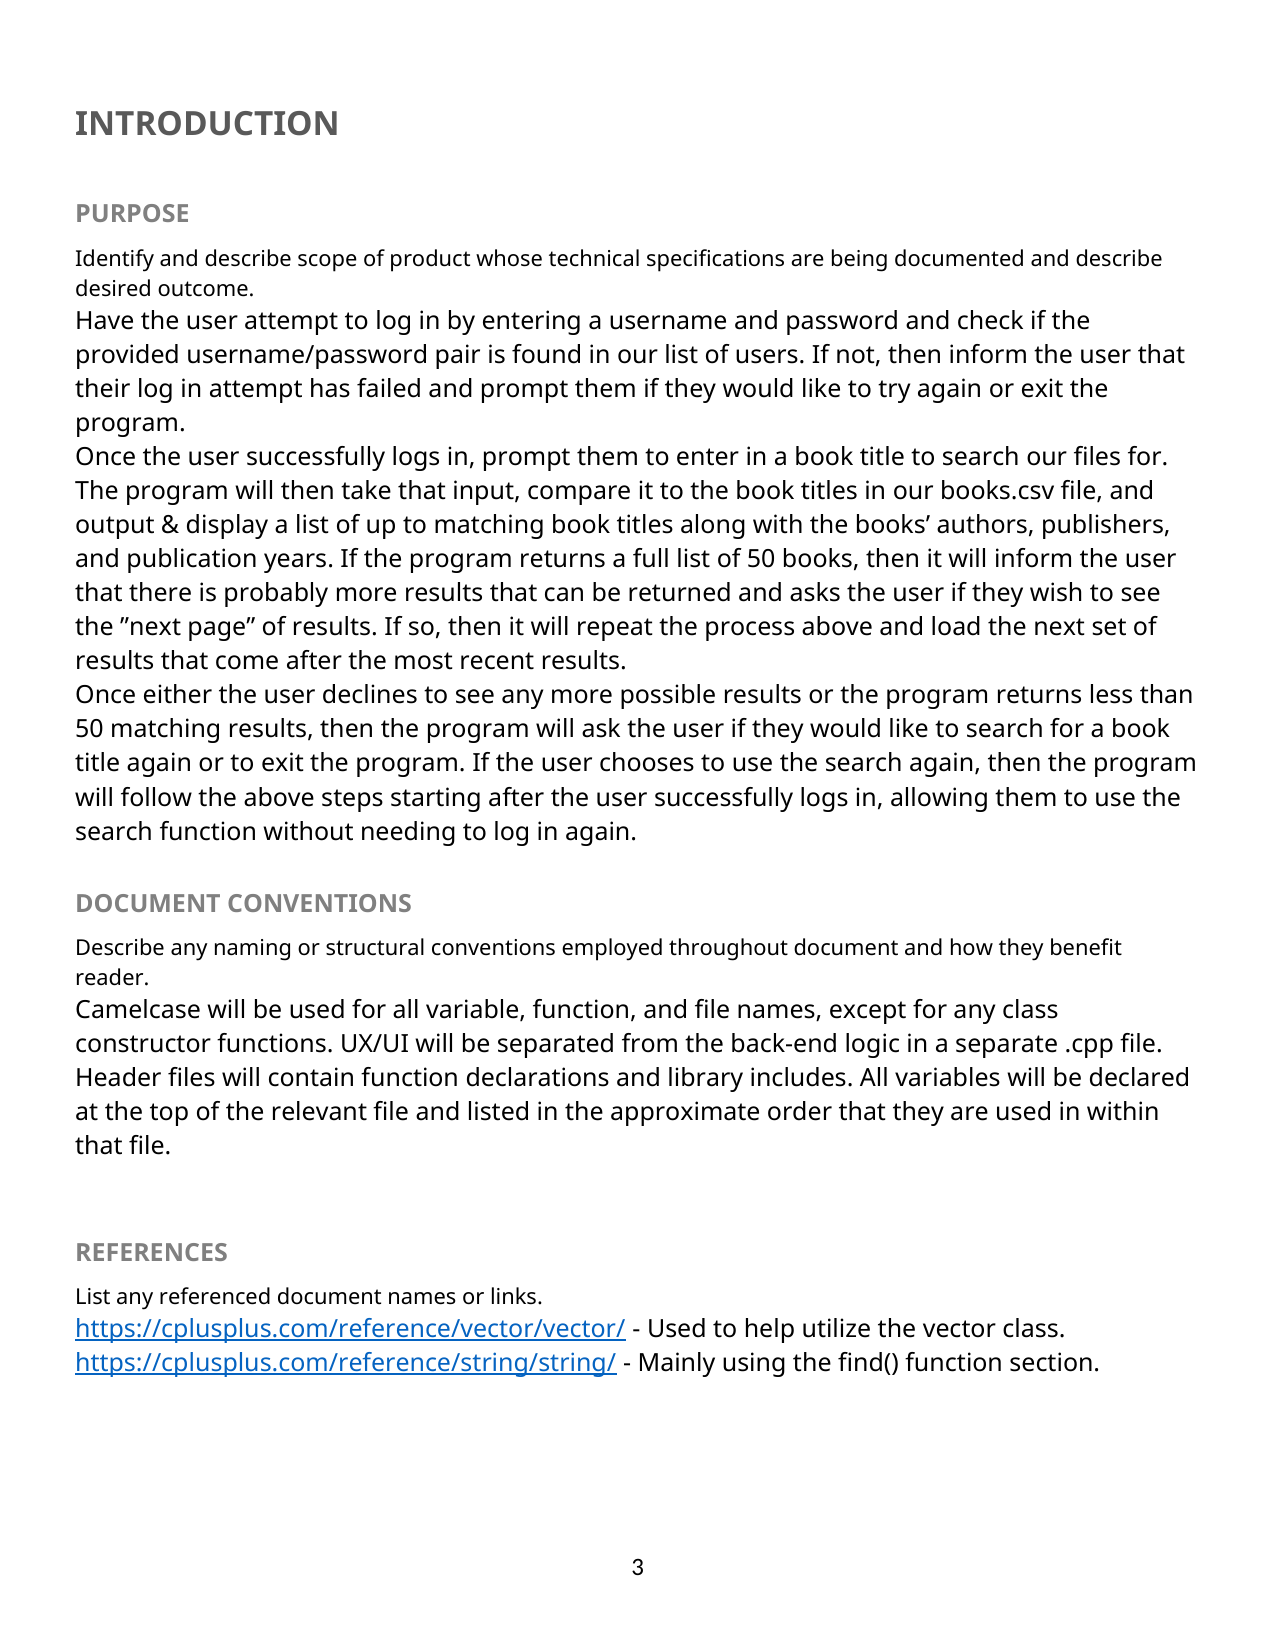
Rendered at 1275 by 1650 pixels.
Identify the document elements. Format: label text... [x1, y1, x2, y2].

text https://cplusplus.com/reference/vector/vector/ - Used to help utilize the vector class. [75, 1311, 1200, 1345]
text Camelcase will be used for all variable, function, and file names, except for any class constructor functions. UX/UI will be separated from the back-end logic in a separate .cpp file. Header files will contain function declarations and library includes. All variables will be declared at the top of the relevant file and listed in the approximate order that they are used in within that file. [75, 992, 1200, 1162]
subtitle REFERENCES [75, 1234, 1200, 1268]
text List any referenced document names or links. [75, 1281, 1200, 1311]
text Once the user successfully logs in, prompt them to enter in a book title to search our files for. The program will then take that input, compare it to the book titles in our books.csv file, and output & display a list of up to matching book titles along with the books’ authors, publishers, and publication years. If the program returns a full list of 50 books, then it will inform the user that there is probably more results that can be returned and asks the user if they wish to see the ”next page” of results. If so, then it will repeat the process above and load the next set of results that come after the most recent results. [75, 438, 1200, 677]
text Identify and describe scope of product whose technical specifications are being documented and describe desired outcome. [75, 243, 1200, 302]
text Describe any naming or structural conventions employed throughout document and how they benefit reader. [75, 932, 1200, 992]
text https://cplusplus.com/reference/string/string/ - Mainly using the find() function section. [75, 1345, 1200, 1379]
text Have the user attempt to log in by entering a username and password and check if the provided username/password pair is found in our list of users. If not, then inform the user that their log in attempt has failed and prompt them if they would like to try again or exit the program. [75, 302, 1200, 438]
text Once either the user declines to see any more possible results or the program returns less than 50 matching results, then the program will ask the user if they would like to search for a book title again or to exit the program. If the user chooses to use the search again, then the program will follow the above steps starting after the user successfully logs in, allowing them to use the search function without needing to log in again. [75, 677, 1200, 847]
subtitle DOCUMENT CONVENTIONS [75, 886, 1200, 919]
subtitle INTRODUCTION [75, 100, 1200, 145]
subtitle PURPOSE [75, 196, 1200, 230]
